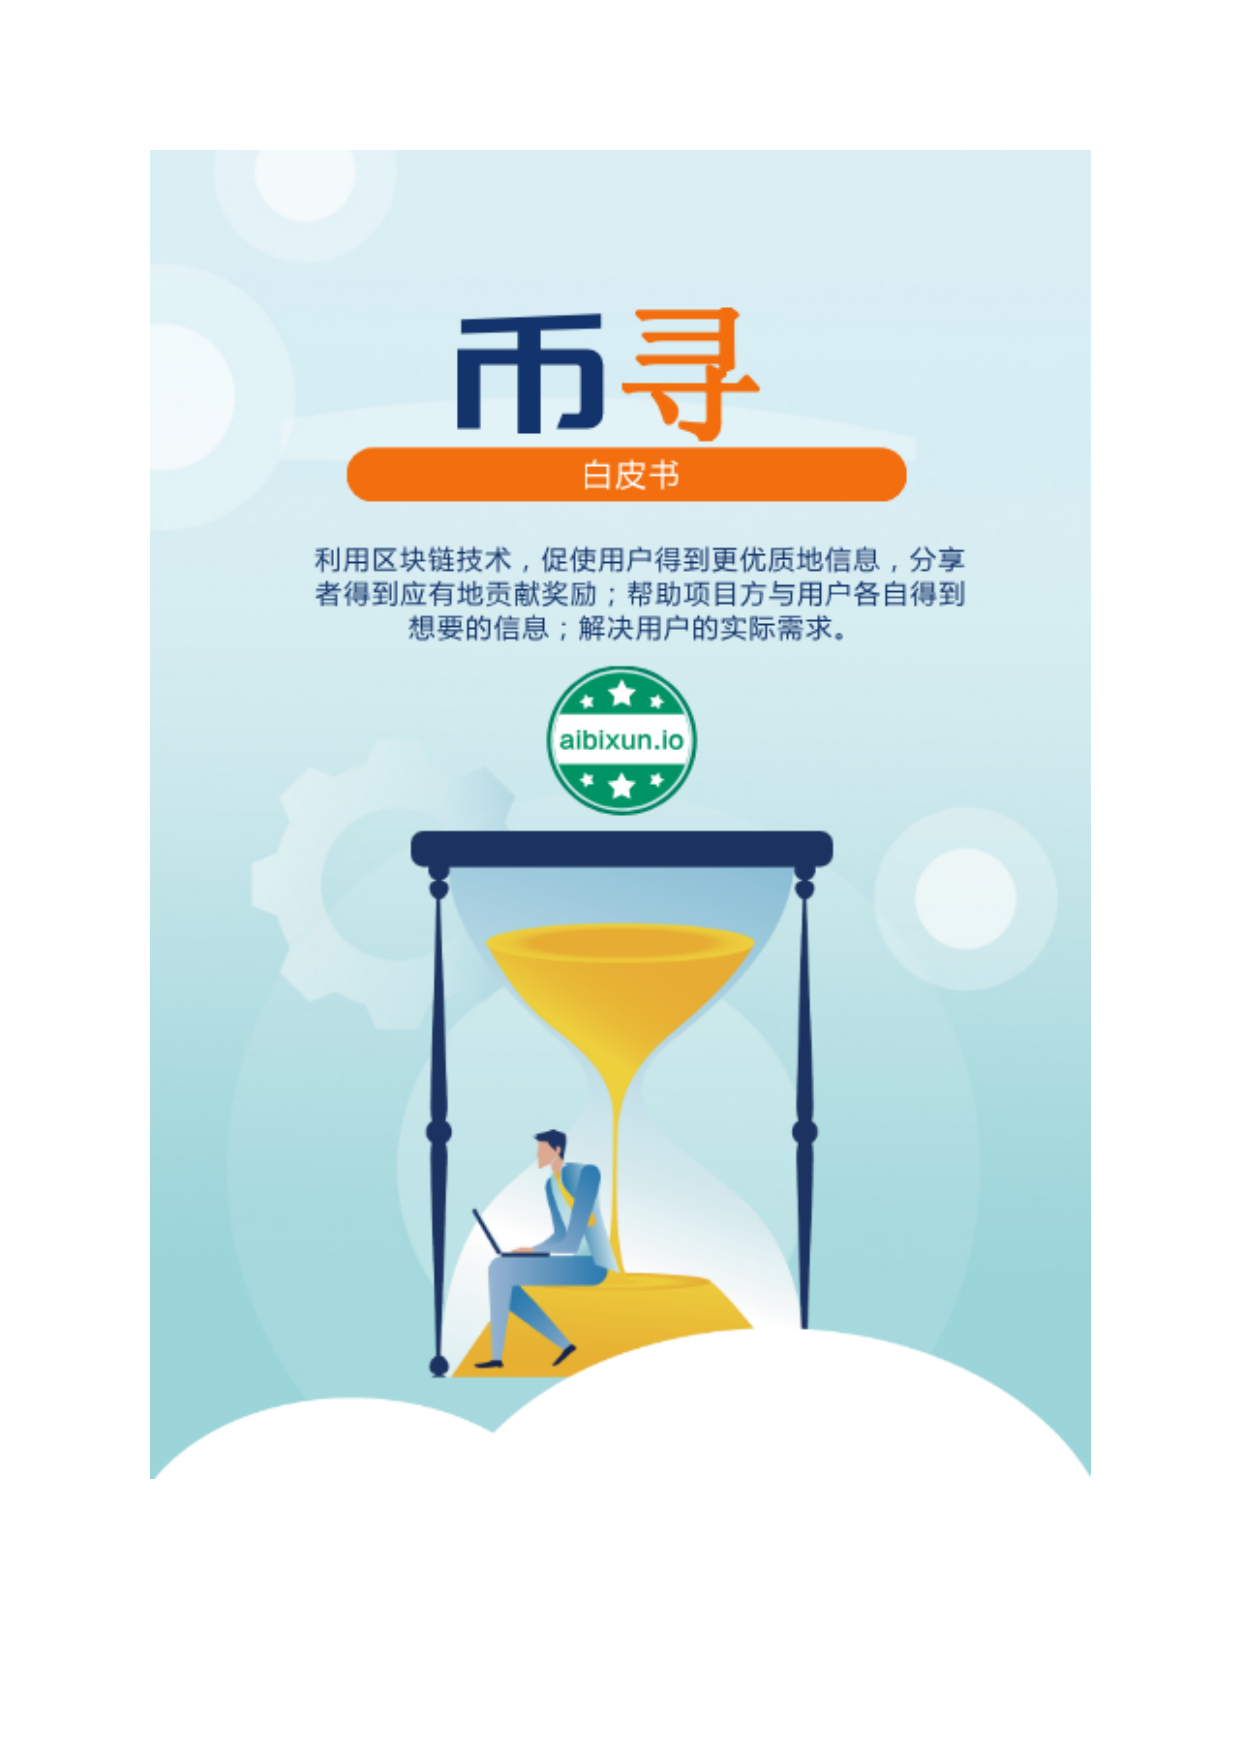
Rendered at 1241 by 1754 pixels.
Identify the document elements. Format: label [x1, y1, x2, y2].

picture [150, 150, 1091, 1479]
